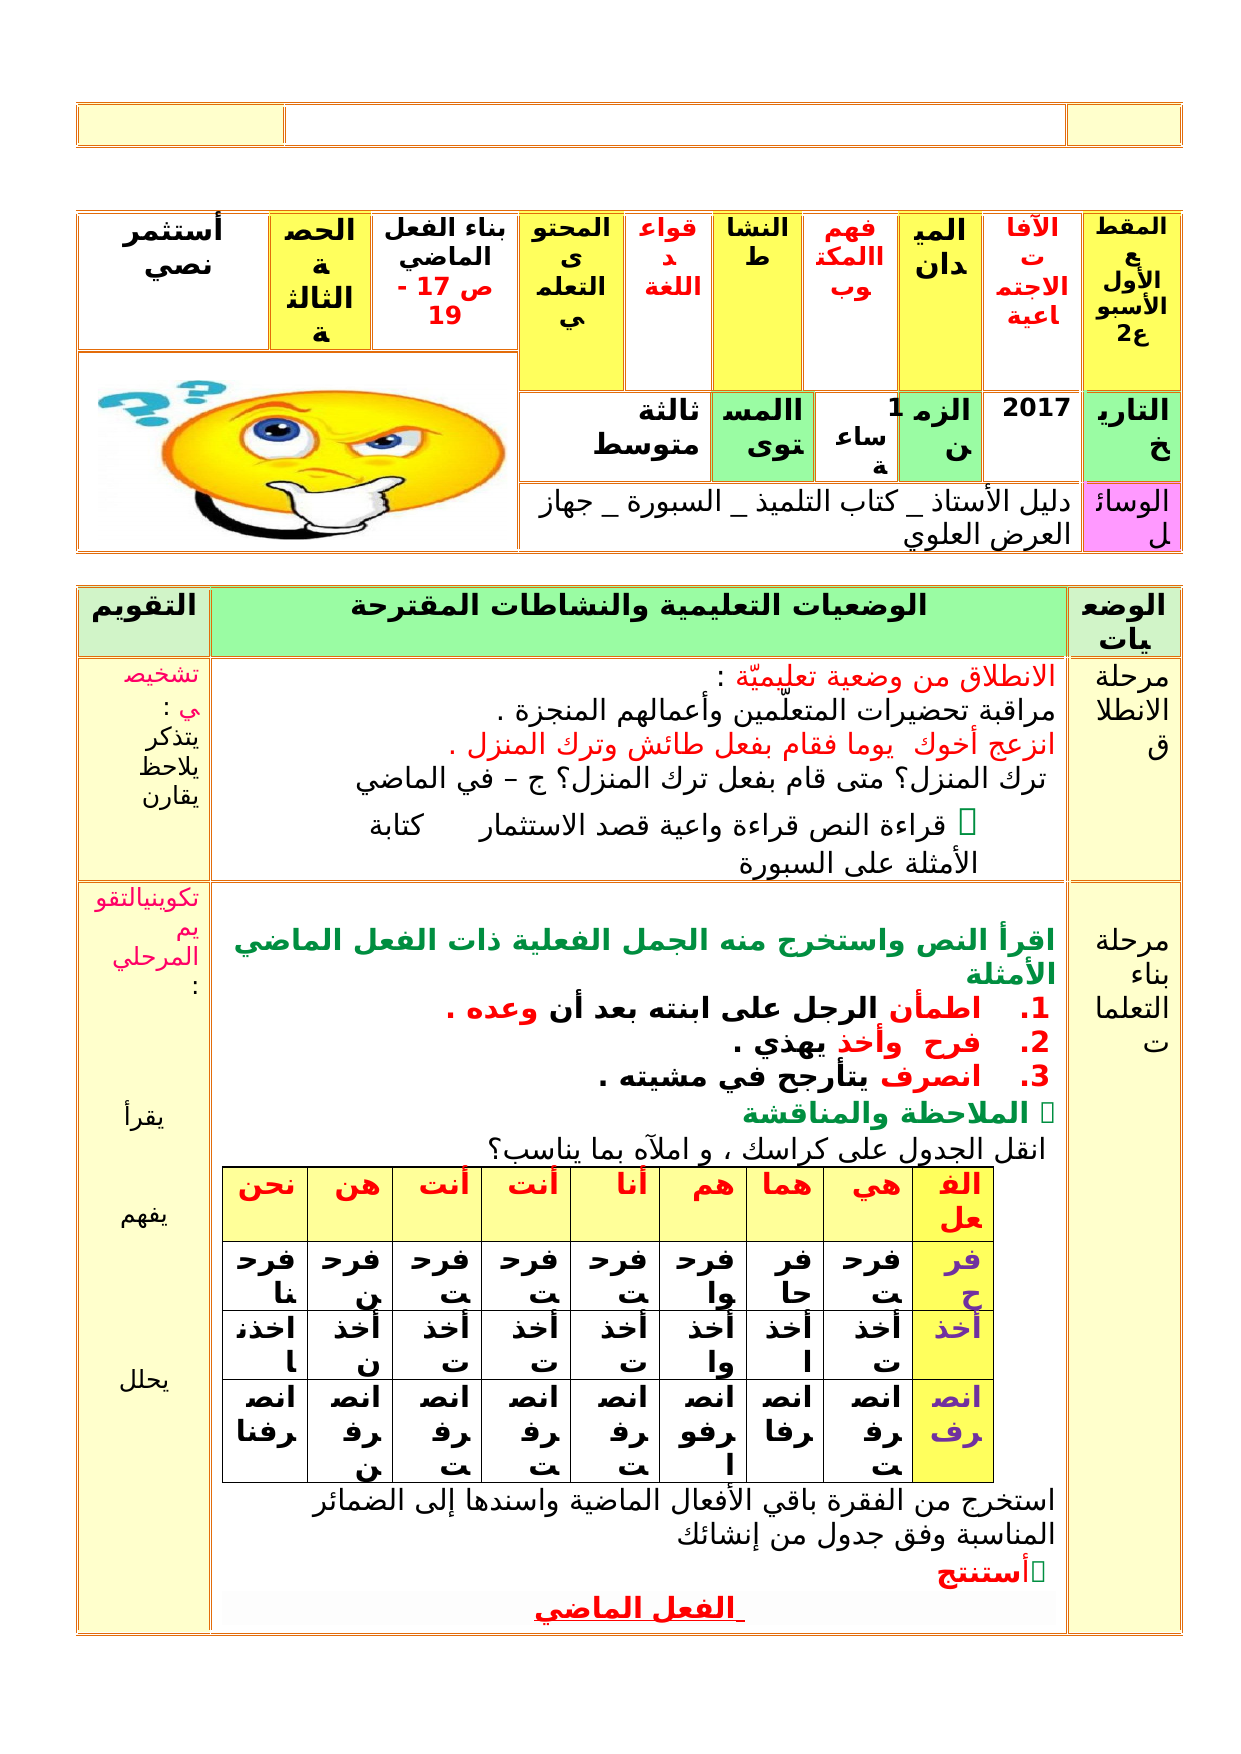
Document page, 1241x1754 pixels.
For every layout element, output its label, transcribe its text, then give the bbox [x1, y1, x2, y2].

picture [97, 380, 508, 540]
table_cell ثالثة متوسط [520, 393, 710, 481]
table_cell مرحلة الانطلاق [1068, 656, 1181, 880]
table_cell 1ساعة [816, 393, 897, 481]
table_cell تشخيصي : يتذكر يلاحظ يقارن [79, 659, 209, 880]
table_header الوضعيات [1069, 588, 1181, 656]
table_cell مرحلة الختام [1068, 105, 1181, 145]
table_cell 2017 [983, 390, 1083, 481]
table_header بناء الفعل الماضي ص 17 -19 [371, 211, 519, 349]
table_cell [1068, 880, 1181, 1632]
table_header الآفات الاجتماعية [983, 214, 1081, 390]
table_cell الزمن [900, 393, 981, 481]
table_header فهم االمكتوب [802, 214, 898, 390]
table_cell دليل الأستاذ _ كتاب التلميذ _ السبورة _ جهاز العرض العلوي [519, 481, 1081, 551]
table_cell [284, 105, 1065, 145]
table_cell الانطلاق من وضعية تعليميّة : مراقبة تحضيرات المتعلّمين وأعمالهم المنجزة . انزعج أخوك يوما فقام بفعل طائش وترك المنزل . ترك المنزل؟ متى قام بفعل ترك المنزل؟ ج – في الماضي  قراءة النص قراءة واعية قصد الاستثمار كتابة الأمثلة على السبورة [210, 656, 1068, 880]
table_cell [78, 883, 210, 1632]
table_cell الوسائل [1084, 481, 1181, 551]
table_header الحصة الثالثة [269, 214, 371, 349]
table_header التقويم [78, 588, 210, 656]
table_cell [78, 349, 519, 551]
table_header الوضعيات التعليمية والنشاطات المقترحة [210, 588, 1066, 656]
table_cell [78, 105, 284, 145]
table_cell االمستوى [713, 393, 813, 481]
table_header قواعد اللغة [624, 211, 713, 390]
table_header الميدان [898, 214, 982, 390]
table_header المقطع الأول الأسبوع2 [1084, 214, 1181, 390]
table_header أستثمر نصي [78, 214, 269, 349]
table_header النشاط [713, 214, 802, 390]
table_header المحتوى التعلمي [519, 214, 624, 390]
table_cell التاريخ [1083, 390, 1181, 481]
